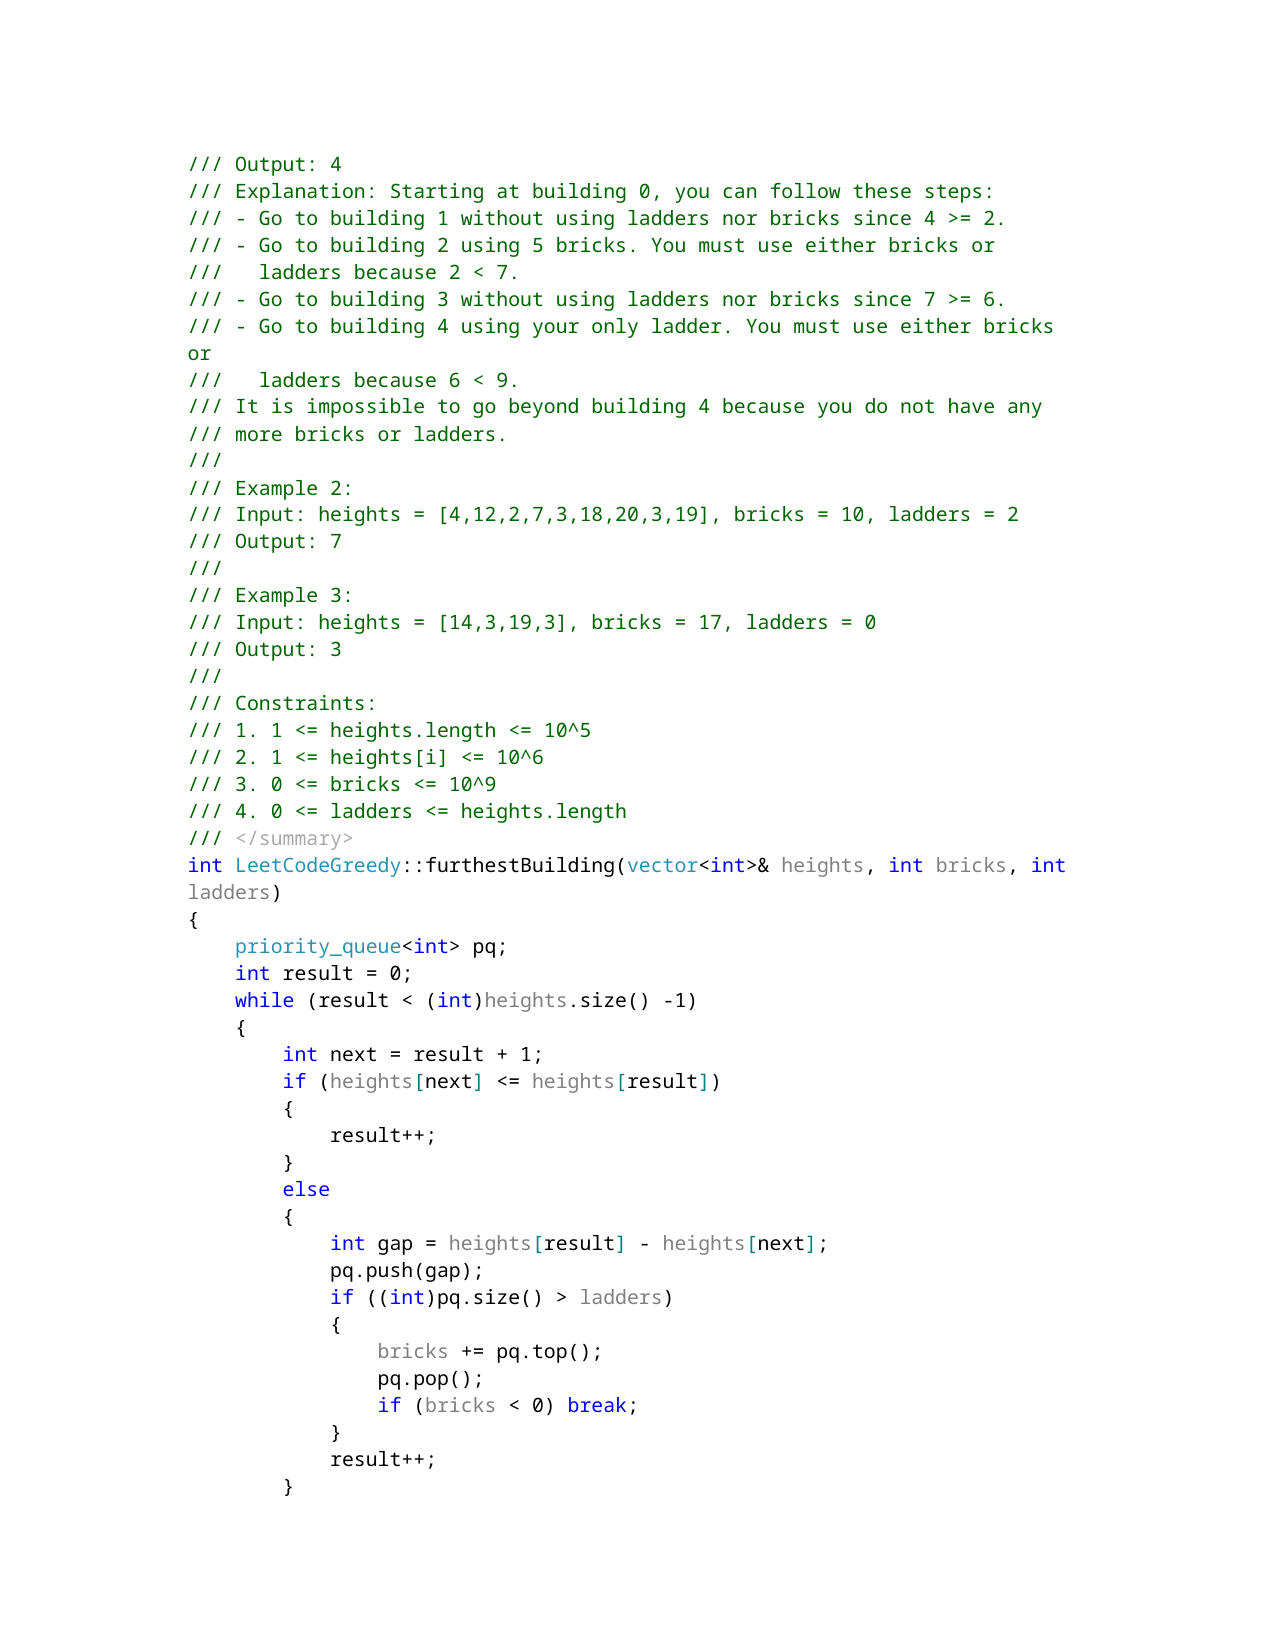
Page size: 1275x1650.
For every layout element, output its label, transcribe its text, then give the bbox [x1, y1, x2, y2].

text int result = 0; [187, 959, 1087, 986]
text /// - Go to building 3 without using ladders nor bricks since 7 >= 6. [187, 285, 1087, 312]
text int next = result + 1; [187, 1040, 1087, 1067]
text /// Output: 4 [187, 150, 1087, 177]
text { [187, 1310, 1087, 1337]
text /// Output: 7 [187, 528, 1087, 555]
text /// It is impossible to go beyond building 4 because you do not have any [187, 393, 1087, 420]
text { [187, 1013, 1087, 1040]
text /// 1. 1 <= heights.length <= 10^5 [187, 717, 1087, 743]
text /// Example 2: [187, 474, 1087, 501]
text /// - Go to building 2 using 5 bricks. You must use either bricks or [187, 231, 1087, 258]
text int LeetCodeGreedy::furthestBuilding(vector<int>& heights, int bricks, int ladders) [187, 851, 1087, 905]
text if (bricks < 0) break; [187, 1391, 1087, 1418]
text /// [187, 555, 1087, 582]
text /// 3. 0 <= bricks <= 10^9 [187, 771, 1087, 797]
text int gap = heights[result] - heights[next]; [187, 1229, 1087, 1256]
text if (heights[next] <= heights[result]) [187, 1067, 1087, 1094]
text result++; [187, 1121, 1087, 1148]
text if ((int)pq.size() > ladders) [187, 1283, 1087, 1310]
text { [187, 1202, 1087, 1229]
text pq.push(gap); [187, 1256, 1087, 1283]
text } [187, 1148, 1087, 1175]
text { [187, 1094, 1087, 1121]
text /// [187, 663, 1087, 689]
text /// - Go to building 1 without using ladders nor bricks since 4 >= 2. [187, 204, 1087, 231]
text /// Constraints: [187, 689, 1087, 717]
text /// - Go to building 4 using your only ladder. You must use either bricks or [187, 312, 1087, 366]
text /// </summary> [187, 824, 1087, 851]
text while (result < (int)heights.size() -1) [187, 986, 1087, 1013]
text pq.pop(); [187, 1364, 1087, 1391]
text result++; [187, 1445, 1087, 1472]
text /// Input: heights = [14,3,19,3], bricks = 17, ladders = 0 [187, 609, 1087, 636]
text bricks += pq.top(); [187, 1337, 1087, 1364]
text priority_queue<int> pq; [187, 932, 1087, 959]
text /// Output: 3 [187, 636, 1087, 663]
text /// [187, 447, 1087, 474]
text { [187, 905, 1087, 932]
text /// ladders because 2 < 7. [187, 258, 1087, 285]
text /// Example 3: [187, 582, 1087, 609]
text } [187, 1472, 1087, 1499]
text /// Explanation: Starting at building 0, you can follow these steps: [187, 177, 1087, 204]
text /// 2. 1 <= heights[i] <= 10^6 [187, 743, 1087, 771]
text /// Input: heights = [4,12,2,7,3,18,20,3,19], bricks = 10, ladders = 2 [187, 501, 1087, 528]
text /// ladders because 6 < 9. [187, 366, 1087, 393]
text /// 4. 0 <= ladders <= heights.length [187, 797, 1087, 824]
text } [187, 1418, 1087, 1445]
text else [187, 1175, 1087, 1202]
text /// more bricks or ladders. [187, 420, 1087, 447]
